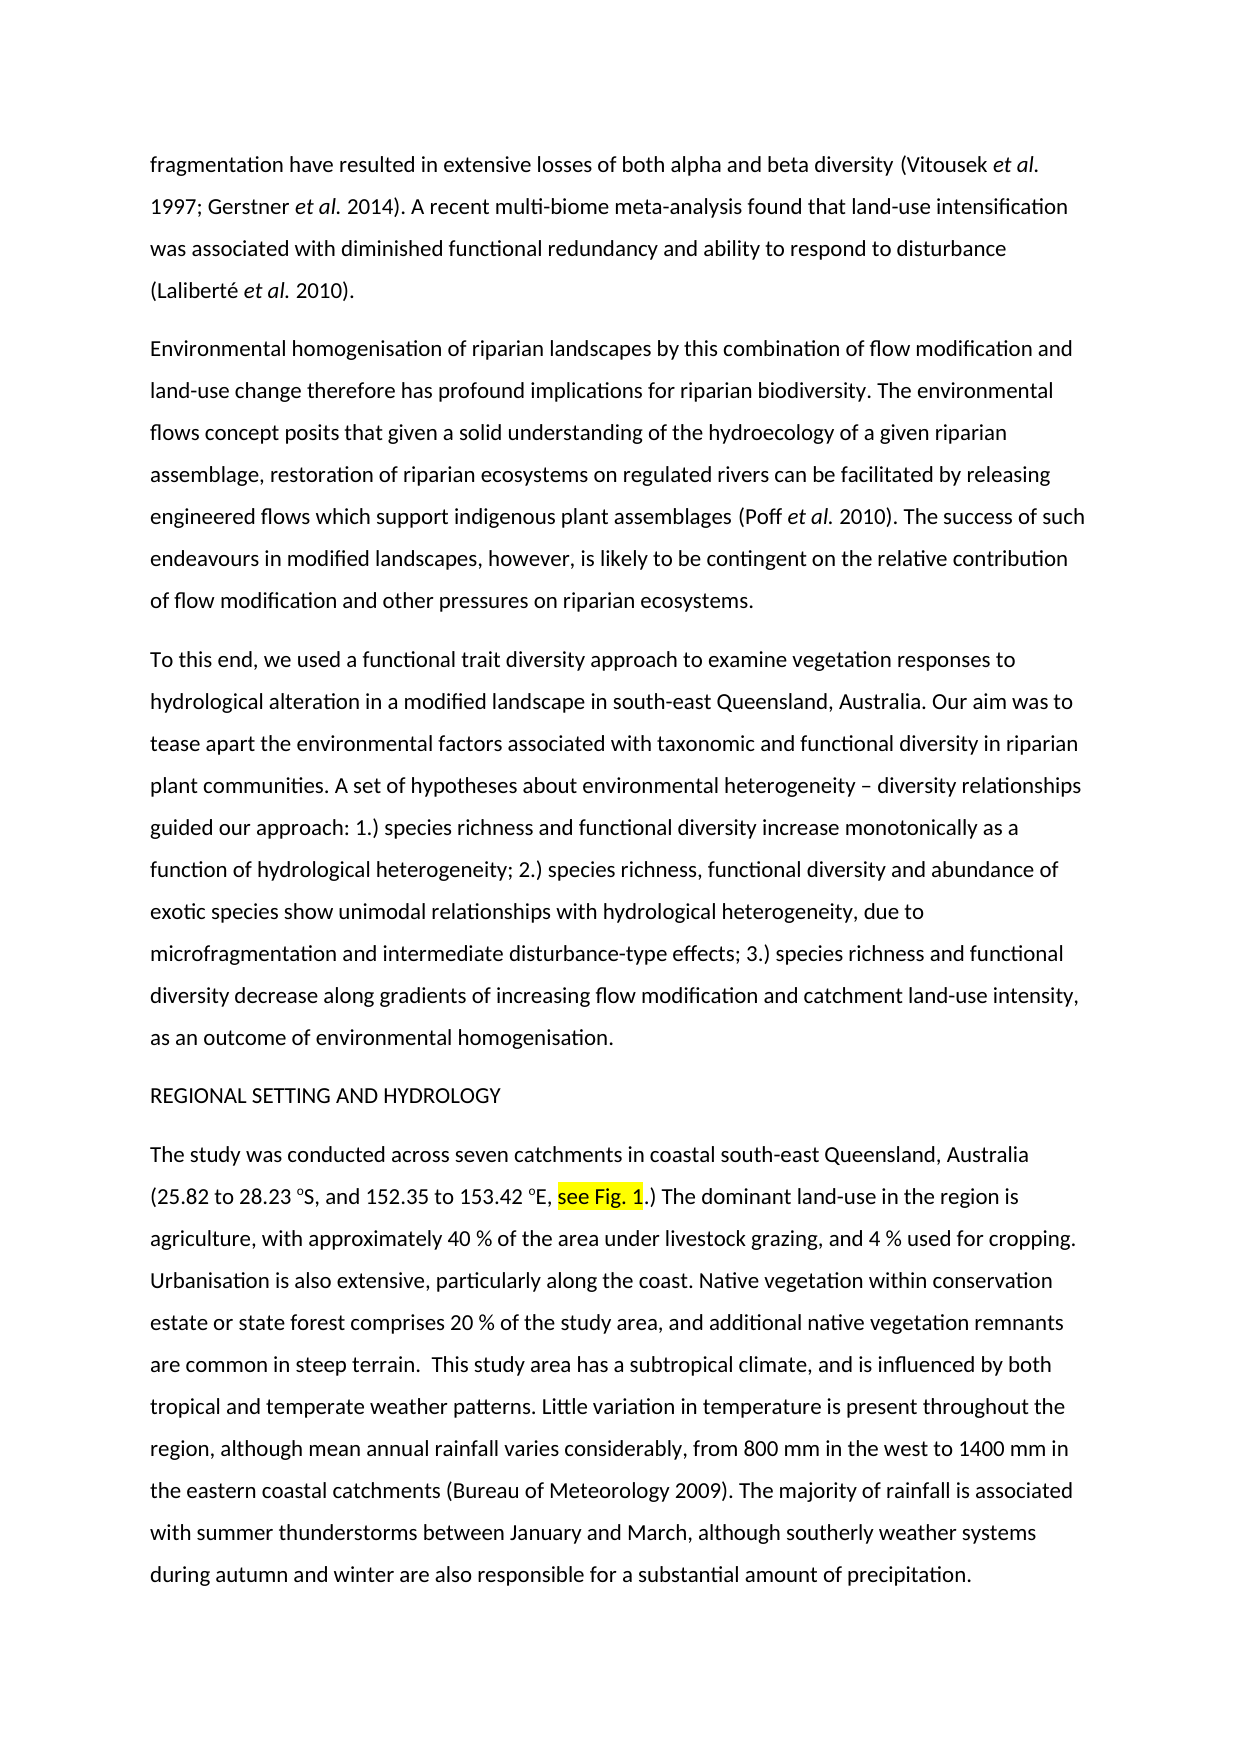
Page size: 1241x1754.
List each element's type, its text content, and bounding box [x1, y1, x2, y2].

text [150, 150, 1090, 304]
text To this end, we used a functional trait diversity approach to examine vegetation responses to hydrological alteration in a modified landscape in south-east Queensland, Australia. Our aim was to tease apart the environmental factors associated with taxonomic and functional diversity in riparian plant communities. A set of hypotheses about environmental heterogeneity – diversity relationships guided our approach: 1.) species richness and functional diversity increase monotonically as a function of hydrological heterogeneity; 2.) species richness, functional diversity and abundance of exotic species show unimodal relationships with hydrological heterogeneity, due to microfragmentation and intermediate disturbance-type effects; 3.) species richness and functional diversity decrease along gradients of increasing flow modification and catchment land-use intensity, as an outcome of environmental homogenisation. [150, 645, 1090, 1051]
text Environmental homogenisation of riparian landscapes by this combination of flow modification and land-use change therefore has profound implications for riparian biodiversity. The environmental flows concept posits that given a solid understanding of the hydroecology of a given riparian assemblage, restoration of riparian ecosystems on regulated rivers can be facilitated by releasing engineered flows which support indigenous plant assemblages (Poff et al. 2010). The success of such endeavours in modified landscapes, however, is likely to be contingent on the relative contribution of flow modification and other pressures on riparian ecosystems. [150, 334, 1090, 614]
text The study was conducted across seven catchments in coastal south-east Queensland, Australia (25.82 to 28.23 oS, and 152.35 to 153.42 oE, see Fig. 1.) The dominant land-use in the region is agriculture, with approximately 40 % of the area under livestock grazing, and 4 % used for cropping. Urbanisation is also extensive, particularly along the coast. Native vegetation within conservation estate or state forest comprises 20 % of the study area, and additional native vegetation remnants are common in steep terrain. This study area has a subtropical climate, and is influenced by both tropical and temperate weather patterns. Little variation in temperature is present throughout the region, although mean annual rainfall varies considerably, from 800 mm in the west to 1400 mm in the eastern coastal catchments (Bureau of Meteorology 2009). The majority of rainfall is associated with summer thunderstorms between January and March, although southerly weather systems during autumn and winter are also responsible for a substantial amount of precipitation. [150, 1140, 1090, 1588]
text REGIONAL SETTING AND HYDROLOGY [150, 1082, 1090, 1109]
